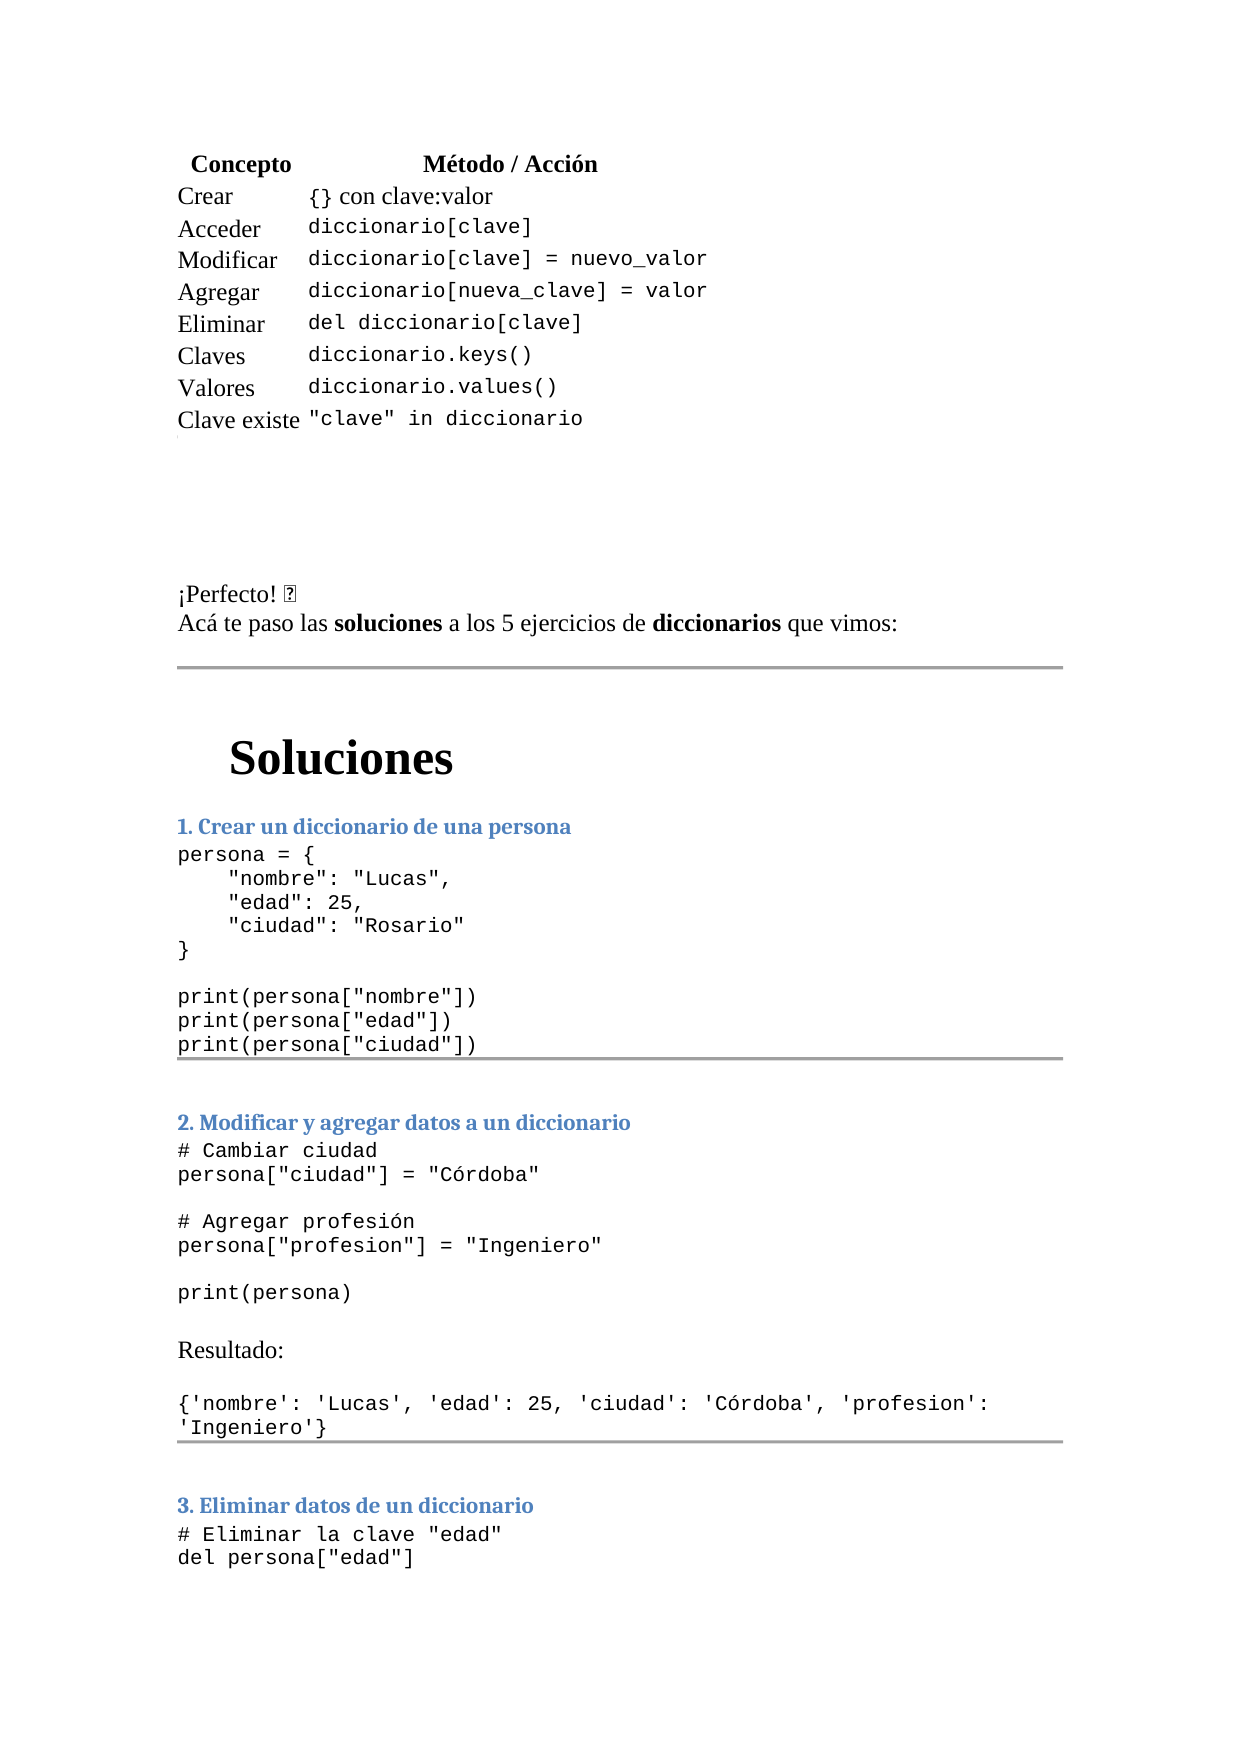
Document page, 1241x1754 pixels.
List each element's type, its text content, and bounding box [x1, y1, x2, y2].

text print(persona["ciudad"]) [177, 1033, 1063, 1057]
table_cell "clave" in diccionario [306, 404, 714, 435]
table_cell Crear [176, 180, 306, 212]
table_header Concepto [176, 148, 306, 179]
table_cell diccionario.values() [306, 372, 714, 403]
text del persona["edad"] [177, 1547, 1063, 1571]
text persona["ciudad"] = "Córdoba" [177, 1164, 1063, 1188]
table_cell Acceder [176, 212, 306, 244]
text } [177, 939, 1063, 963]
text {'nombre': 'Lucas', 'edad': 25, 'ciudad': 'Córdoba', 'profesion': 'Ingeniero'} [177, 1393, 1063, 1440]
table_cell diccionario.keys() [306, 340, 714, 372]
text ¡Perfecto! 🚀 Acá te paso las soluciones a los 5 ejercicios de diccionarios que vimos: [177, 578, 1063, 637]
table_cell Valores [176, 372, 306, 403]
table_cell diccionario[clave] [306, 212, 714, 244]
table_cell Eliminar [176, 308, 306, 340]
table_cell Agregar [176, 276, 306, 308]
table_header Método / Acción [306, 148, 714, 179]
text Resultado: [177, 1335, 1063, 1364]
text persona = { [177, 844, 1063, 868]
text print(persona["nombre"]) [177, 986, 1063, 1010]
table_cell Modificar [176, 244, 306, 276]
text # Agregar profesión [177, 1211, 1063, 1235]
subtitle 1. Crear un diccionario de una persona [177, 814, 1063, 841]
table_cell diccionario[clave] = nuevo_valor [306, 244, 714, 276]
table_cell diccionario[nueva_clave] = valor [306, 276, 714, 308]
table_cell del diccionario[clave] [306, 308, 714, 340]
text print(persona) [177, 1282, 1063, 1306]
subtitle 2. Modificar y agregar datos a un diccionario [177, 1110, 1063, 1137]
text "ciudad": "Rosario" [177, 915, 1063, 939]
table_cell Clave existe [176, 404, 306, 435]
subtitle ✅ Soluciones [177, 727, 1063, 785]
text print(persona["edad"]) [177, 1010, 1063, 1033]
text # Eliminar la clave "edad" [177, 1523, 1063, 1547]
text "edad": 25, [177, 892, 1063, 915]
text # Cambiar ciudad [177, 1140, 1063, 1164]
text persona["profesion"] = "Ingeniero" [177, 1235, 1063, 1259]
table_cell {} con clave:valor [306, 180, 714, 212]
text "nombre": "Lucas", [177, 868, 1063, 892]
table_cell Claves [176, 340, 306, 372]
subtitle 3. Eliminar datos de un diccionario [177, 1493, 1063, 1520]
